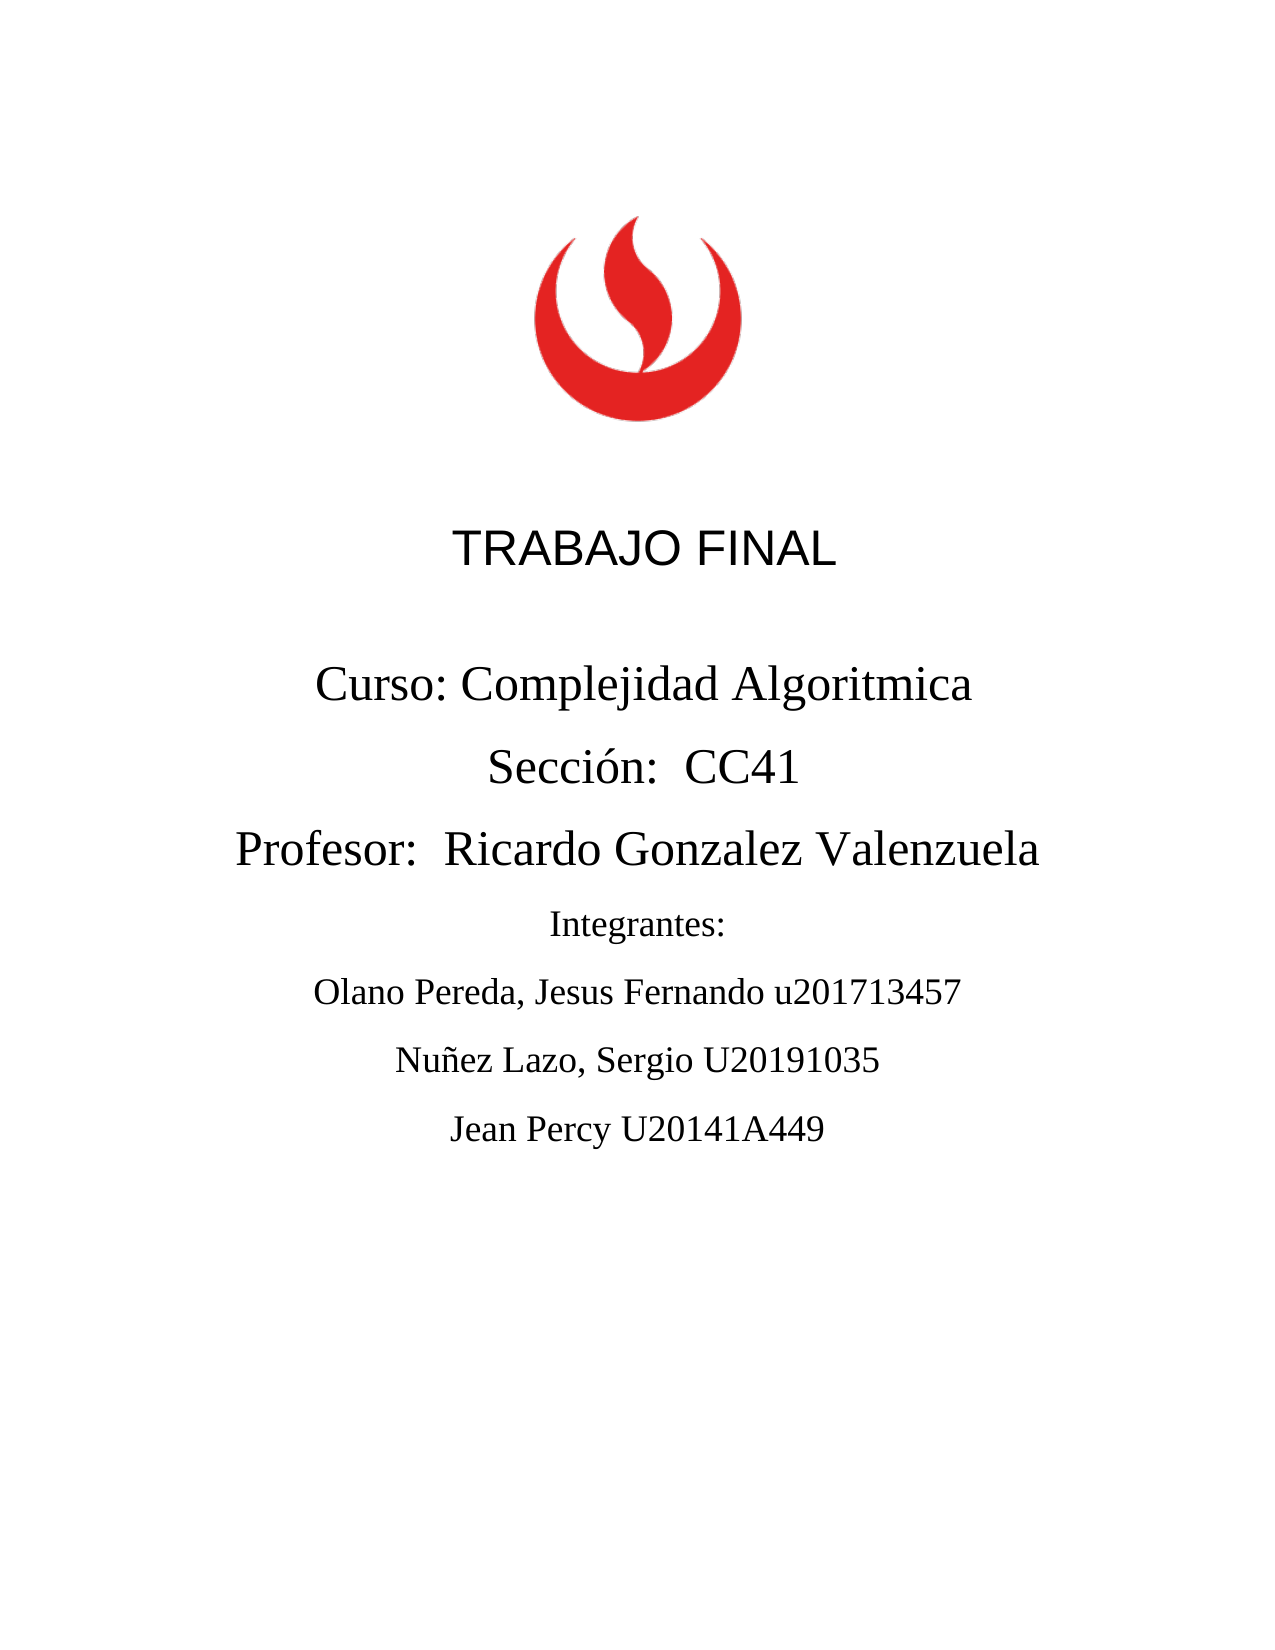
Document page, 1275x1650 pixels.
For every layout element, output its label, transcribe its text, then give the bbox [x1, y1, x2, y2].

text Nuñez Lazo, Sergio U20191035 [177, 1038, 1098, 1081]
text TRABAJO FINAL [177, 518, 1098, 575]
text Profesor: Ricardo Gonzalez Valenzuela [177, 819, 1098, 877]
text Jean Percy U20141A449 [177, 1106, 1098, 1149]
text Sección: CC41 [177, 737, 1098, 794]
text Integrantes: [177, 902, 1098, 945]
picture [464, 147, 811, 493]
text Curso: Complejidad Algoritmica [177, 654, 1098, 712]
text Olano Pereda, Jesus Fernando u201713457 [177, 970, 1098, 1013]
